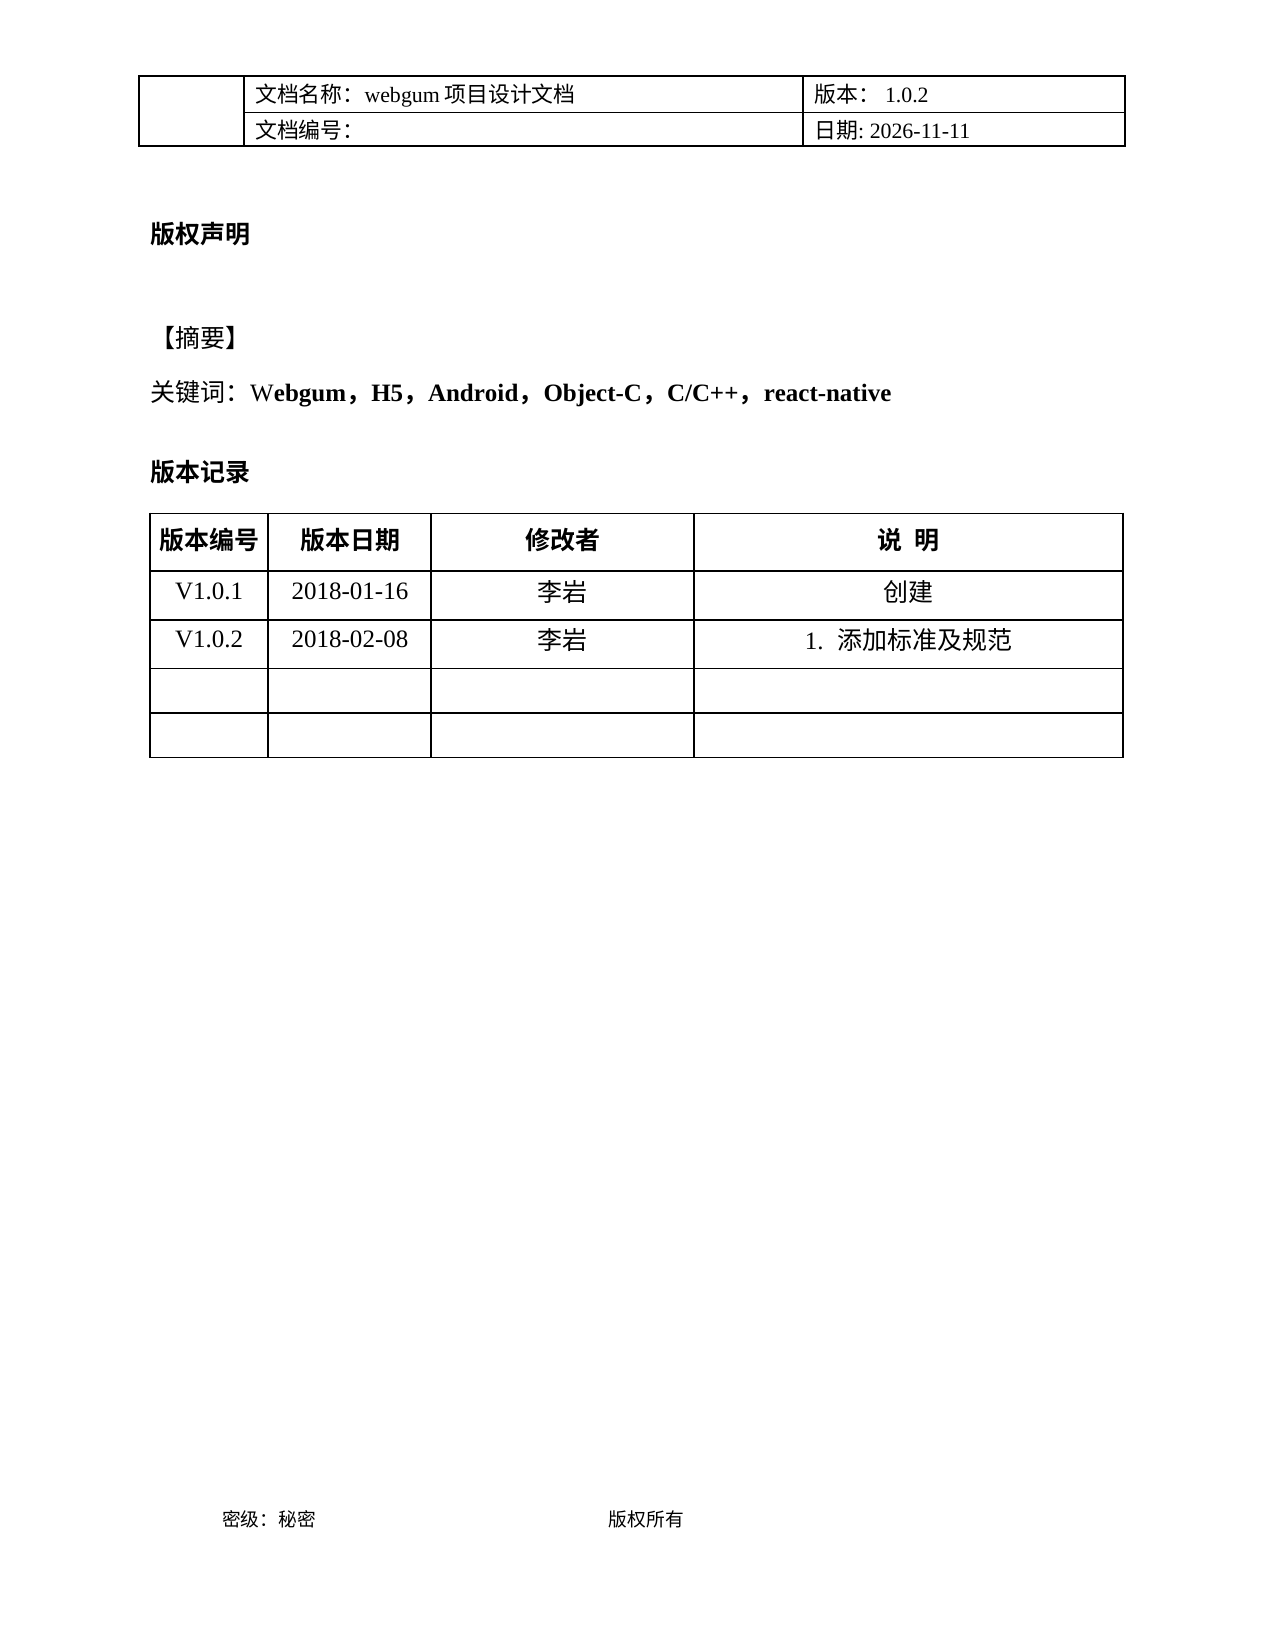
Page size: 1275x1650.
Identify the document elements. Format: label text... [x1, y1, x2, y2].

table_cell [151, 669, 267, 712]
table_cell 李岩 [432, 572, 693, 619]
table_cell [432, 669, 693, 712]
table_cell [695, 669, 1122, 712]
table_cell V1.0.1 [151, 572, 267, 619]
table_cell [432, 714, 693, 757]
table_cell 2018-01-16 [269, 572, 430, 619]
table_cell [151, 714, 267, 757]
table_cell 添加标准及规范 [695, 621, 1122, 667]
table_header 说 明 [695, 514, 1122, 570]
table_cell V1.0.2 [151, 621, 267, 667]
table_header 修改者 [432, 514, 693, 570]
table_cell [269, 714, 430, 757]
table_header 版本日期 [269, 514, 430, 570]
table_header 版本编号 [151, 514, 267, 570]
table_cell [269, 669, 430, 712]
table_cell 创建 [695, 572, 1122, 619]
table_cell [695, 714, 1122, 757]
title 版本记录 [150, 452, 1125, 488]
text 【摘要】 [150, 318, 1125, 354]
text 关键词：Webgum，H5，Android，Object-C，C/C++，react-native [150, 373, 1125, 409]
table_cell 李岩 [432, 621, 693, 667]
title 版权声明 [150, 214, 1125, 251]
table_cell 2018-02-08 [269, 621, 430, 667]
